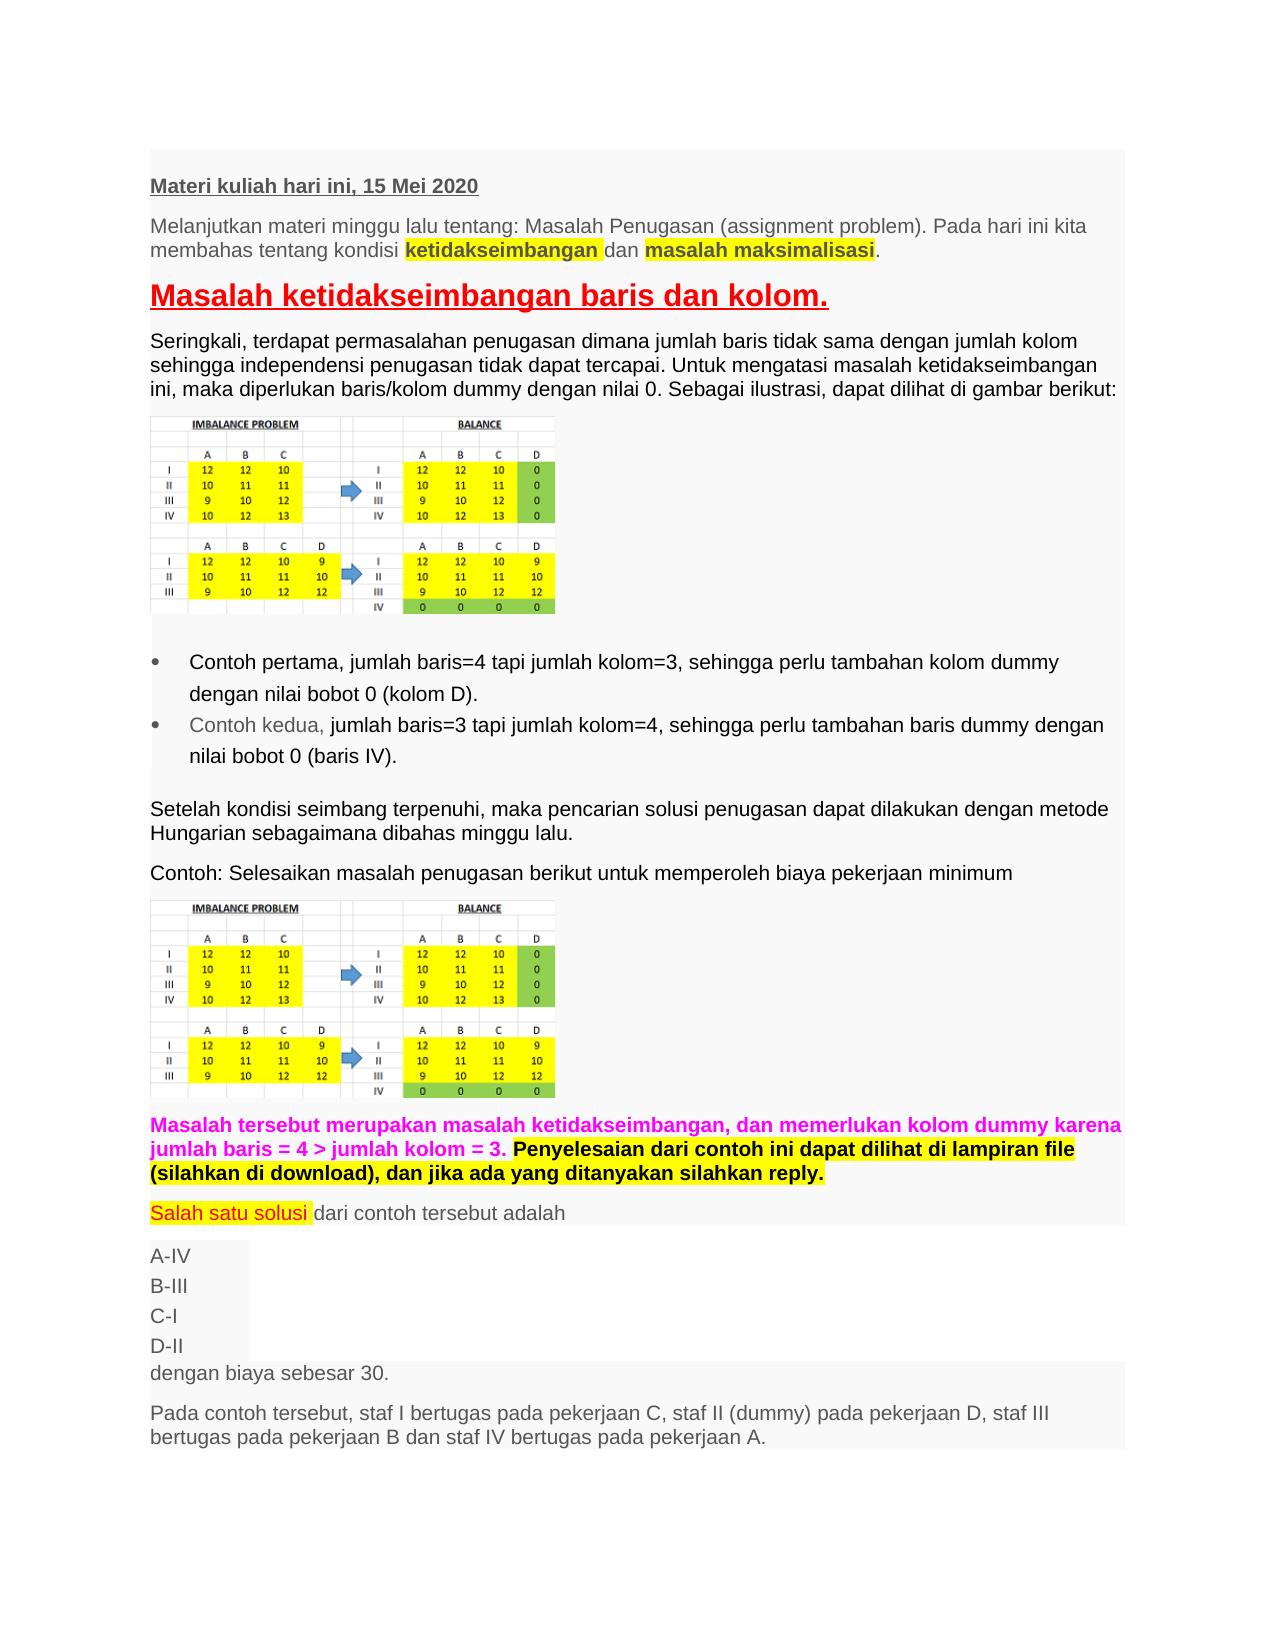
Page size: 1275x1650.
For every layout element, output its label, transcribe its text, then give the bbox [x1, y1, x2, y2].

text dengan biaya sebesar 30. [150, 1361, 1125, 1385]
list Contoh pertama, jumlah baris=4 tapi jumlah kolom=3, sehingga perlu tambahan kolom dummy dengan nilai bobot 0 (kolom D). [152, 643, 1125, 705]
picture [150, 900, 555, 1098]
table_cell B-III [150, 1271, 250, 1301]
text Salah satu solusi dari contoh tersebut adalah [313, 1201, 1125, 1225]
text Contoh: Selesaikan masalah penugasan berikut untuk memperoleh biaya pekerjaan minimum [150, 861, 1125, 884]
text Masalah tersebut merupakan masalah ketidakseimbangan, dan memerlukan kolom dummy karena jumlah baris = 4 > jumlah kolom = 3. Penyelesaian dari contoh ini dapat dilihat di lampiran file (silahkan di download), dan jika ada yang ditanyakan silahkan reply. [150, 1113, 1125, 1185]
table_cell C-I [150, 1301, 250, 1331]
text Setelah kondisi seimbang terpenuhi, maka pencarian solusi penugasan dapat dilakukan dengan metode Hungarian sebagaimana dibahas minggu lalu. [150, 797, 1125, 845]
text Pada contoh tersebut, staf I bertugas pada pekerjaan C, staf II (dummy) pada pekerjaan D, staf III bertugas pada pekerjaan B dan staf IV bertugas pada pekerjaan A. [150, 1401, 1125, 1449]
list Contoh kedua, jumlah baris=3 tapi jumlah kolom=4, sehingga perlu tambahan baris dummy dengan nilai bobot 0 (baris IV). [152, 705, 1125, 768]
table_cell D-II [150, 1331, 250, 1361]
text Masalah ketidakseimbangan baris dan kolom. [150, 277, 1125, 313]
text Melanjutkan materi minggu lalu tentang: Masalah Penugasan (assignment problem). Pada hari ini kita membahas tentang kondisi ketidakseimbangan dan masalah maksimalisasi. [150, 213, 1125, 261]
text Materi kuliah hari ini, 15 Mei 2020 [150, 150, 1125, 198]
table_header A-IV [150, 1240, 250, 1271]
picture [150, 416, 555, 614]
text Seringkali, terdapat permasalahan penugasan dimana jumlah baris tidak sama dengan jumlah kolom sehingga independensi penugasan tidak dapat tercapai. Untuk mengatasi masalah ketidakseimbangan ini, maka diperlukan baris/kolom dummy dengan nilai 0. Sebagai ilustrasi, dapat dilihat di gambar berikut: [150, 329, 1125, 401]
